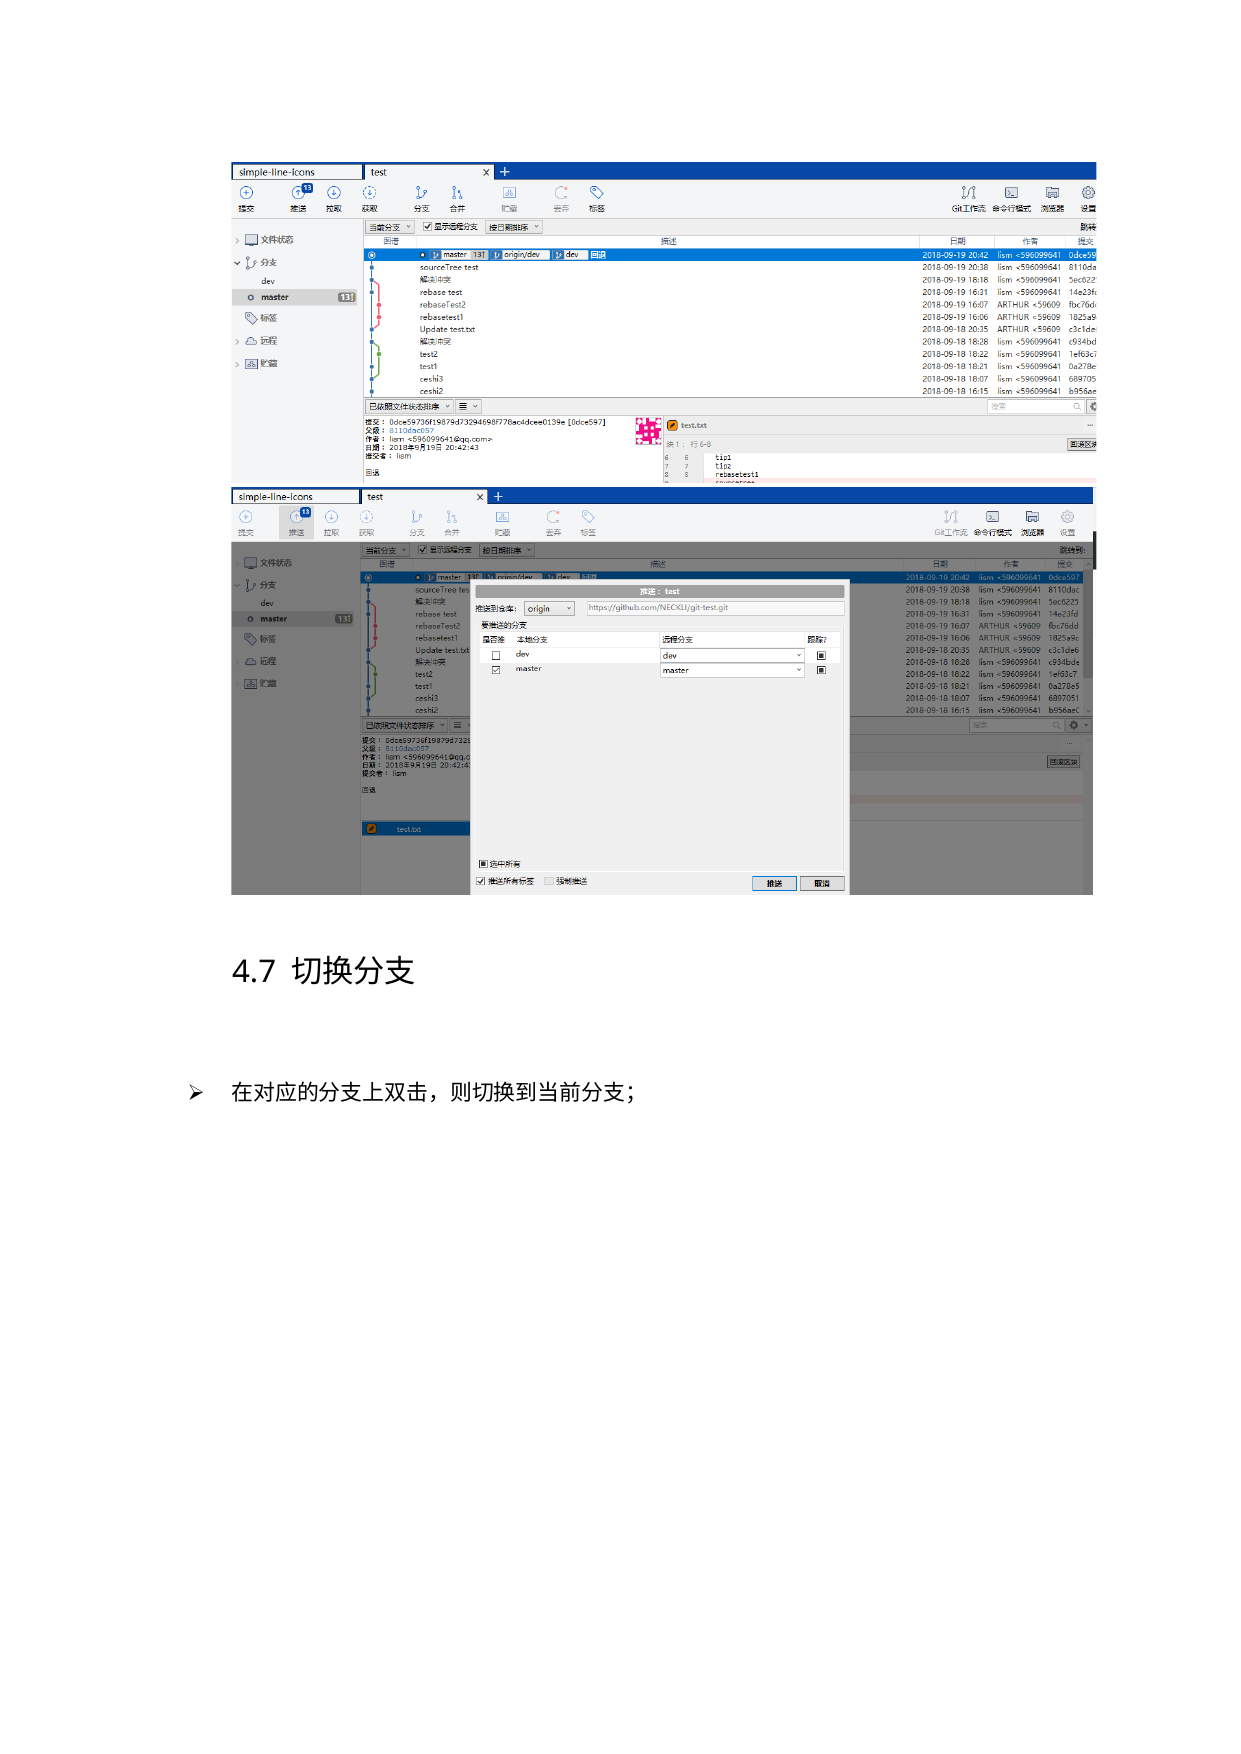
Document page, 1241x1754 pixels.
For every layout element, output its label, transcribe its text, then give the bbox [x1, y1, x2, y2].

subtitle 切换分支 [232, 937, 1053, 1002]
list 在对应的分支上双击，则切换到当前分支； [187, 1074, 1053, 1107]
picture [231, 487, 1097, 895]
picture [231, 162, 1097, 483]
